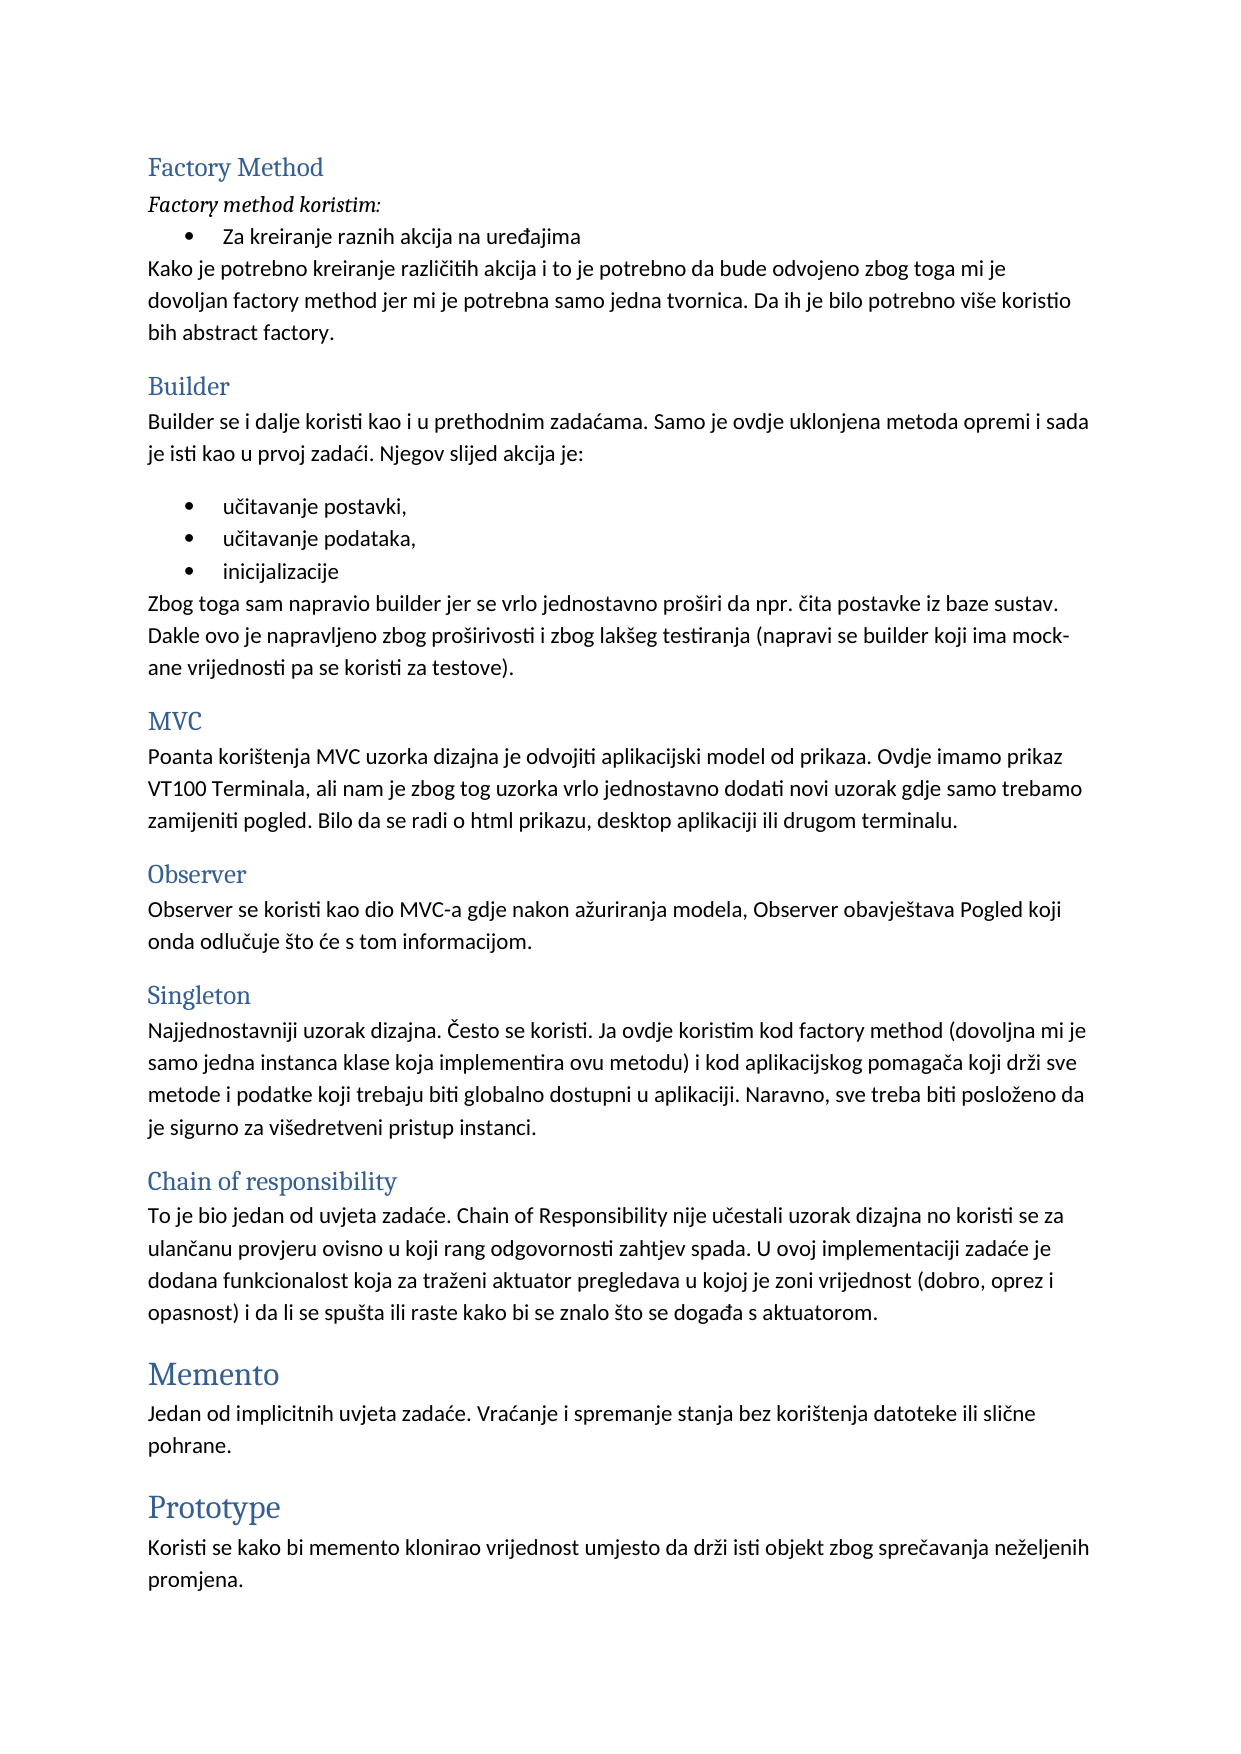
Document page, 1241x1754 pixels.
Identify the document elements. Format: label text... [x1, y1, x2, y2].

subtitle Factory Method [148, 152, 1093, 183]
text Zbog toga sam napravio builder jer se vrlo jednostavno proširi da npr. čita postavke iz baze sustav. Dakle ovo je napravljeno zbog proširivosti i zbog lakšeg testiranja (napravi se builder koji ima mock-ane vrijednosti pa se koristi za testove). [148, 589, 1093, 681]
text Koristi se kako bi memento klonirao vrijednost umjesto da drži isti objekt zbog sprečavanja neželjenih promjena. [148, 1533, 1093, 1593]
text Jedan od implicitnih uvjeta zadaće. Vraćanje i spremanje stanja bez korištenja datoteke ili slične pohrane. [148, 1399, 1093, 1459]
text To je bio jedan od uvjeta zadaće. Chain of Responsibility nije učestali uzorak dizajna no koristi se za ulančanu provjeru ovisno u koji rang odgovornosti zahtjev spada. U ovoj implementaciji zadaće je dodana funkcionalost koja za traženi aktuator pregledava u kojoj je zoni vrijednost (dobro, oprez i opasnost) i da li se spušta ili raste kako bi se znalo što se događa s aktuatorom. [148, 1201, 1093, 1326]
text Builder se i dalje koristi kao i u prethodnim zadaćama. Samo je ovdje uklonjena metoda opremi i sada je isti kao u prvoj zadaći. Njegov slijed akcija je: [148, 407, 1093, 467]
subtitle Chain of responsibility [148, 1166, 1093, 1197]
text Poanta korištenja MVC uzorka dizajna je odvojiti aplikacijski model od prikaza. Ovdje imamo prikaz VT100 Terminala, ali nam je zbog tog uzorka vrlo jednostavno dodati novi uzorak gdje samo trebamo zamijeniti pogled. Bilo da se radi o html prikazu, desktop aplikaciji ili drugom terminalu. [148, 742, 1093, 834]
list inicijalizacije [185, 557, 1093, 585]
subtitle Factory method koristim: [148, 192, 1093, 218]
subtitle Memento [148, 1355, 1093, 1393]
list učitavanje podataka, [185, 524, 1093, 553]
text Najjednostavniji uzorak dizajna. Često se koristi. Ja ovdje koristim kod factory method (dovoljna mi je samo jedna instanca klase koja implementira ovu metodu) i kod aplikacijskog pomagača koji drži sve metode i podatke koji trebaju biti globalno dostupni u aplikaciji. Naravno, sve treba biti posloženo da je sigurno za višedretveni pristup instanci. [148, 1016, 1093, 1141]
text Observer se koristi kao dio MVC-a gdje nakon ažuriranja modela, Observer obavještava Pogled koji onda odlučuje što će s tom informacijom. [148, 895, 1093, 955]
subtitle Prototype [148, 1489, 1093, 1527]
list učitavanje postavki, [185, 492, 1093, 520]
subtitle Builder [148, 371, 1093, 403]
subtitle Observer [148, 859, 1093, 891]
subtitle Singleton [148, 980, 1093, 1012]
list Za kreiranje raznih akcija na uređajima [185, 222, 1093, 250]
list Kako je potrebno kreiranje različitih akcija i to je potrebno da bude odvojeno zbog toga mi je dovoljan factory method jer mi je potrebna samo jedna tvornica. Da ih je bilo potrebno više koristio bih abstract factory. [148, 254, 1093, 346]
subtitle MVC [148, 706, 1093, 737]
